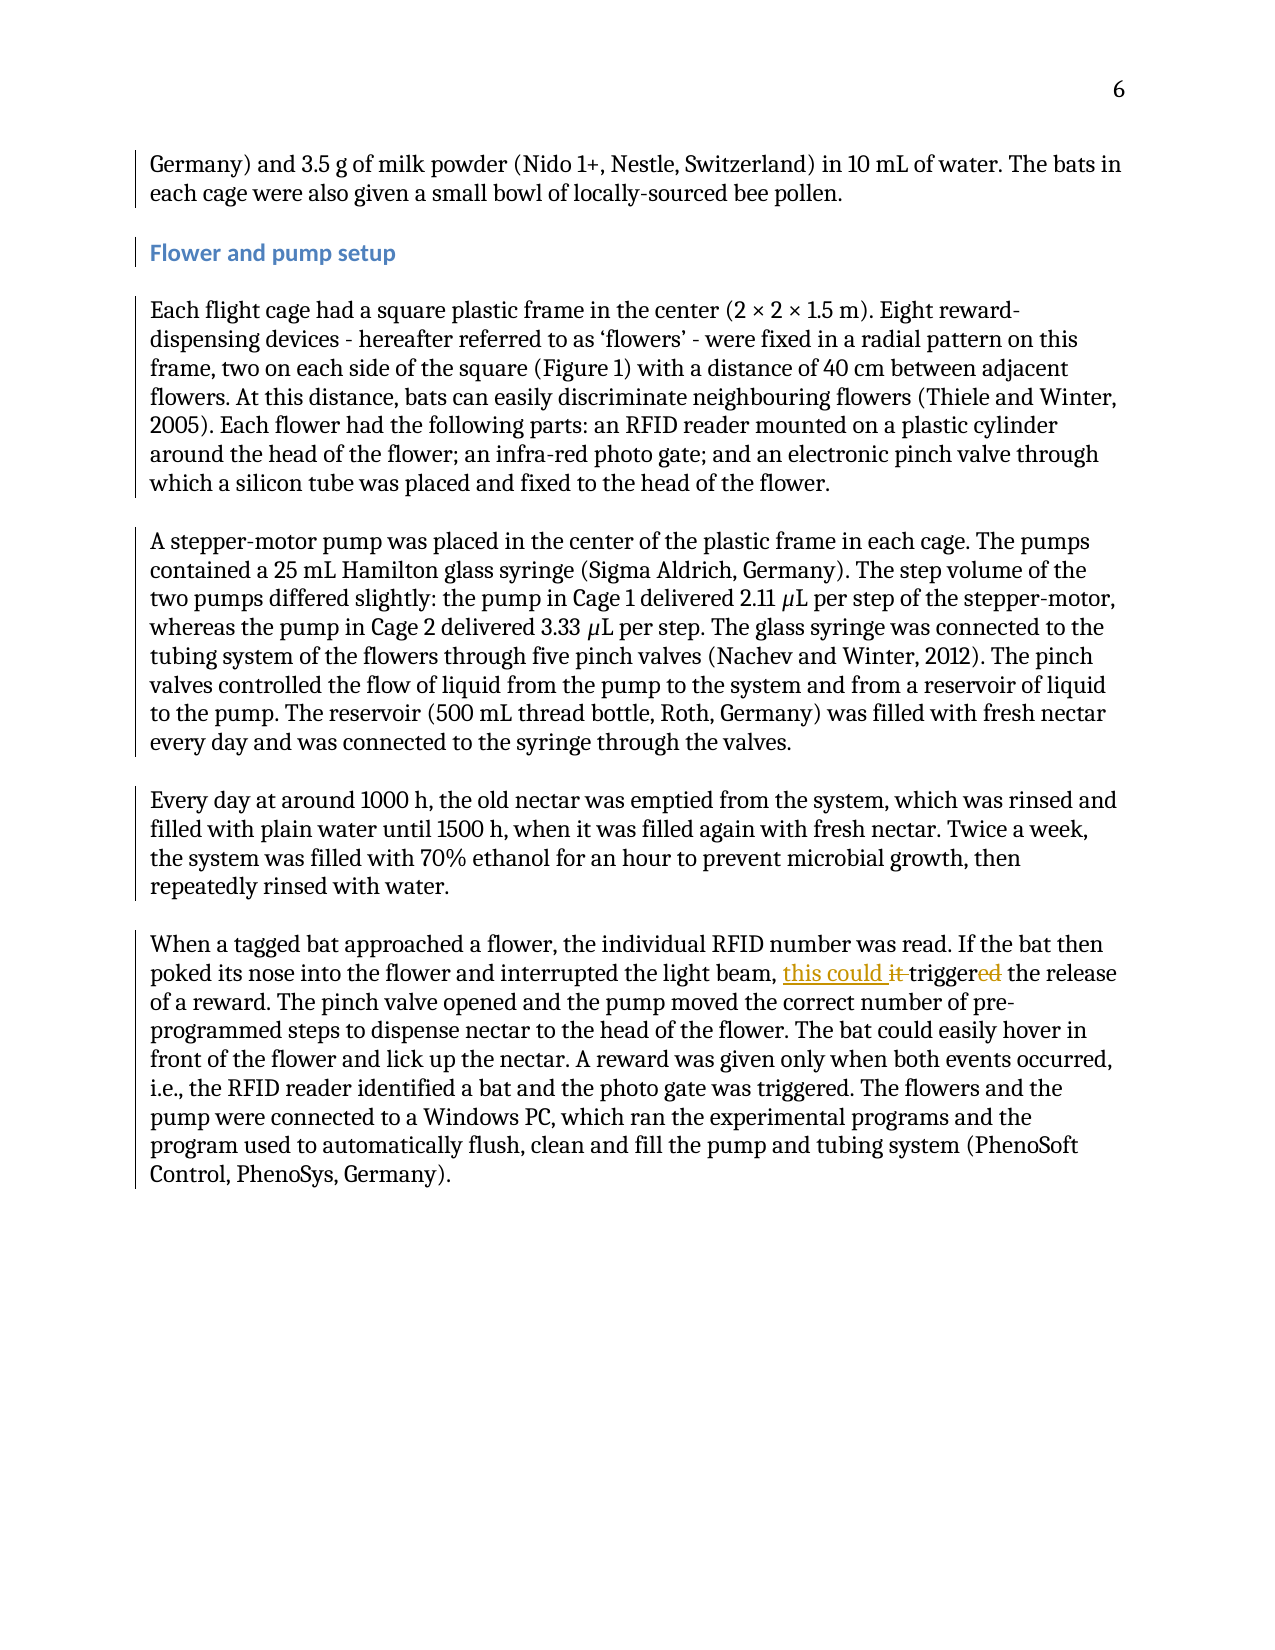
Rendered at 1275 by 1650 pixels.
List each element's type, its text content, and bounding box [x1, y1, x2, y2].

text Each flight cage had a square plastic frame in the center (2 × 2 × 1.5 m). Eight reward-dispensing devices - hereafter referred to as ‘flowers’ - were fixed in a radial pattern on this frame, two on each side of the square (Figure 1) with a distance of 40 cm between adjacent flowers. At this distance, bats can easily discriminate neighbouring flowers (Thiele and Winter, 2005). Each flower had the following parts: an RFID reader mounted on a plastic cylinder around the head of the flower; an infra-red photo gate; and an electronic pinch valve through which a silicon tube was placed and fixed to the head of the flower. [150, 296, 1125, 498]
text When a tagged bat approached a flower, the individual RFID number was read. If the bat then poked its nose into the flower and interrupted the light beam, trigger the release of a reward. The pinch valve opened and the pump moved the correct number of pre-programmed steps to dispense nectar to the head of the flower. The bat could easily hover in front of the flower and lick up the nectar. A reward was given only when both events occurred, i.e., the RFID reader identified a bat and the photo gate was triggered. The flowers and the pump were connected to a Windows PC, which ran the experimental programs and the program used to automatically flush, clean and fill the pump and tubing system (PhenoSoft Control, PhenoSys, Germany). [150, 930, 1125, 1189]
text A stepper-motor pump was placed in the center of the plastic frame in each cage. The pumps contained a 25 mL Hamilton glass syringe (Sigma Aldrich, Germany). The step volume of the two pumps differed slightly: the pump in Cage 1 delivered 2.11 L per step of the stepper-motor, whereas the pump in Cage 2 delivered 3.33 L per step. The glass syringe was connected to the tubing system of the flowers through five pinch valves (Nachev and Winter, 2012). The pinch valves controlled the flow of liquid from the pump to the system and from a reservoir of liquid to the pump. The reservoir (500 mL thread bottle, Roth, Germany) was filled with fresh nectar every day and was connected to the syringe through the valves. [150, 527, 1125, 757]
subtitle Flower and pump setup [150, 237, 1125, 267]
text Every day at around 1000 h, the old nectar was emptied from the system, which was rinsed and filled with plain water until 1500 h, when it was filled again with fresh nectar. Twice a week, the system was filled with 70% ethanol for an hour to prevent microbial growth, then repeatedly rinsed with water. [150, 786, 1125, 901]
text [150, 150, 1125, 207]
